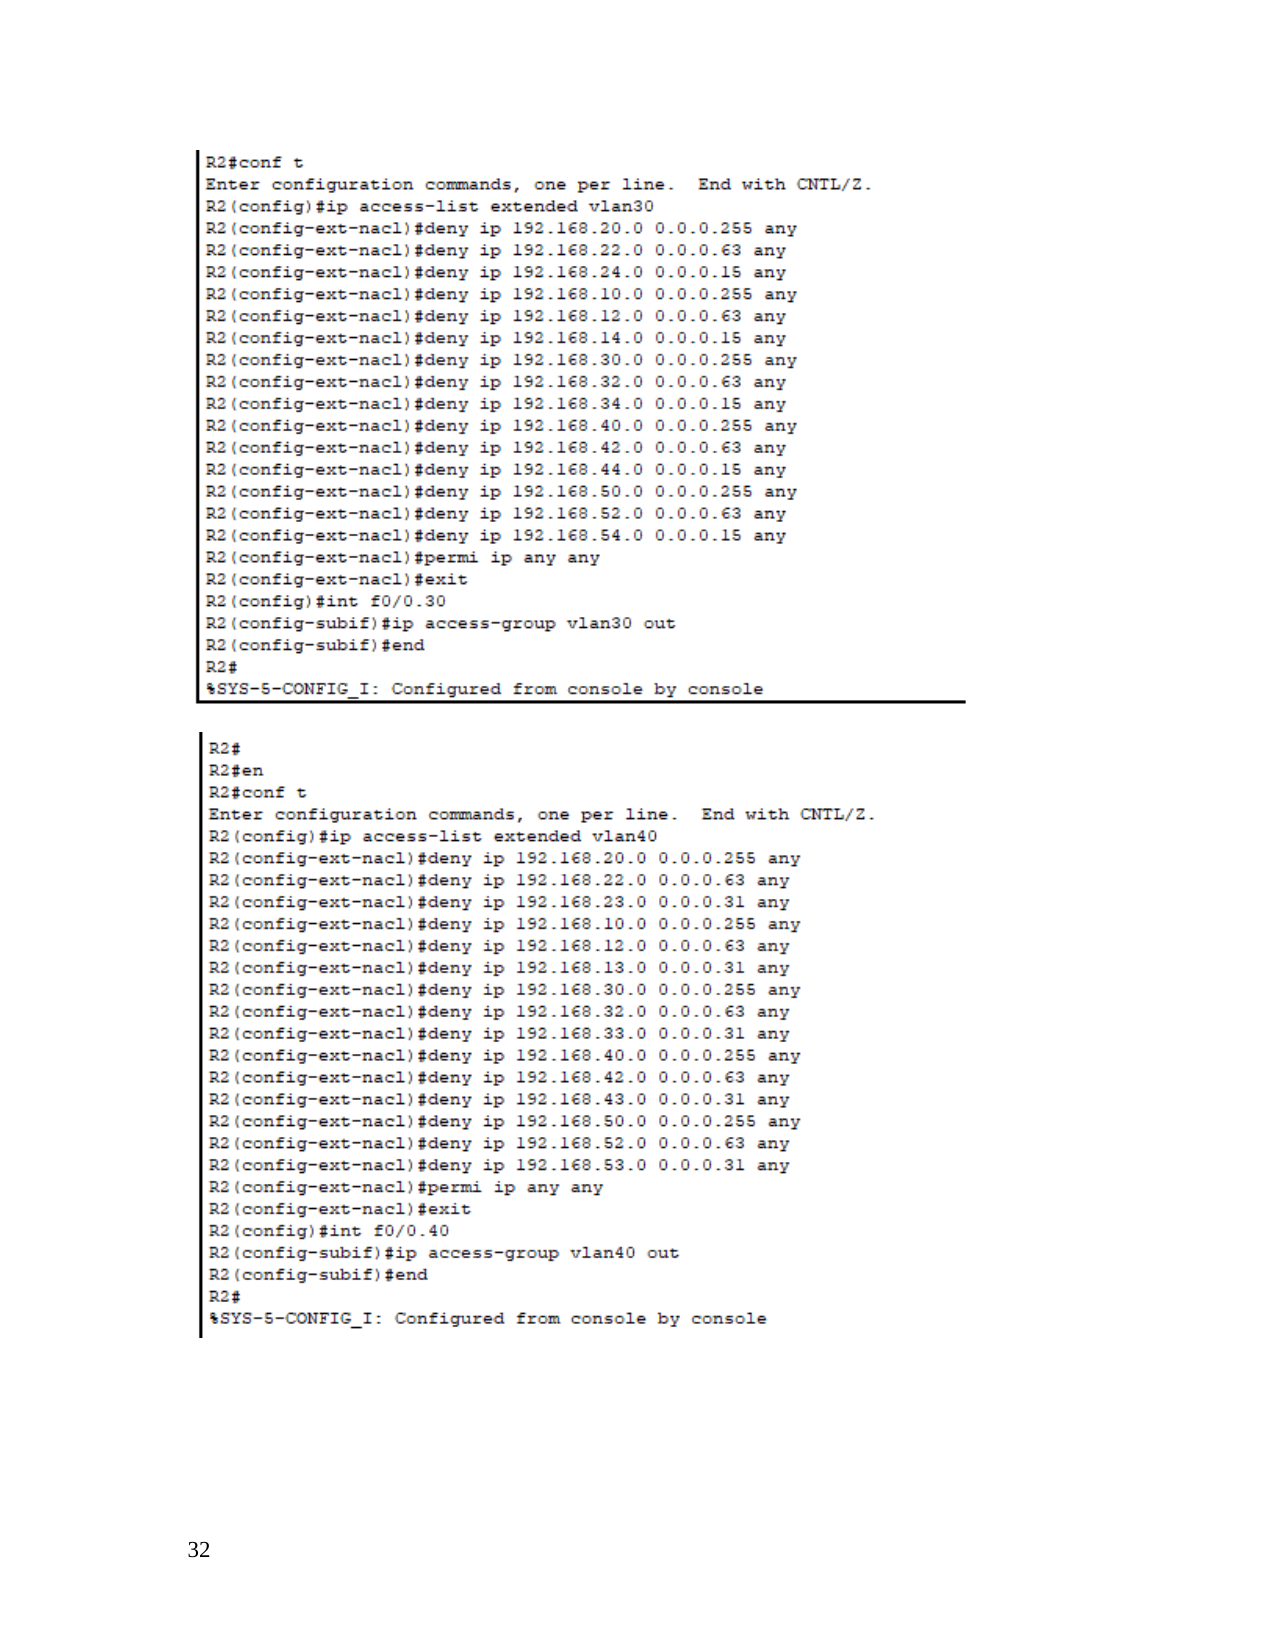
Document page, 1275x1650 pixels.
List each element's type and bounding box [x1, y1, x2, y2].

picture [187, 732, 1040, 1338]
picture [187, 150, 966, 721]
